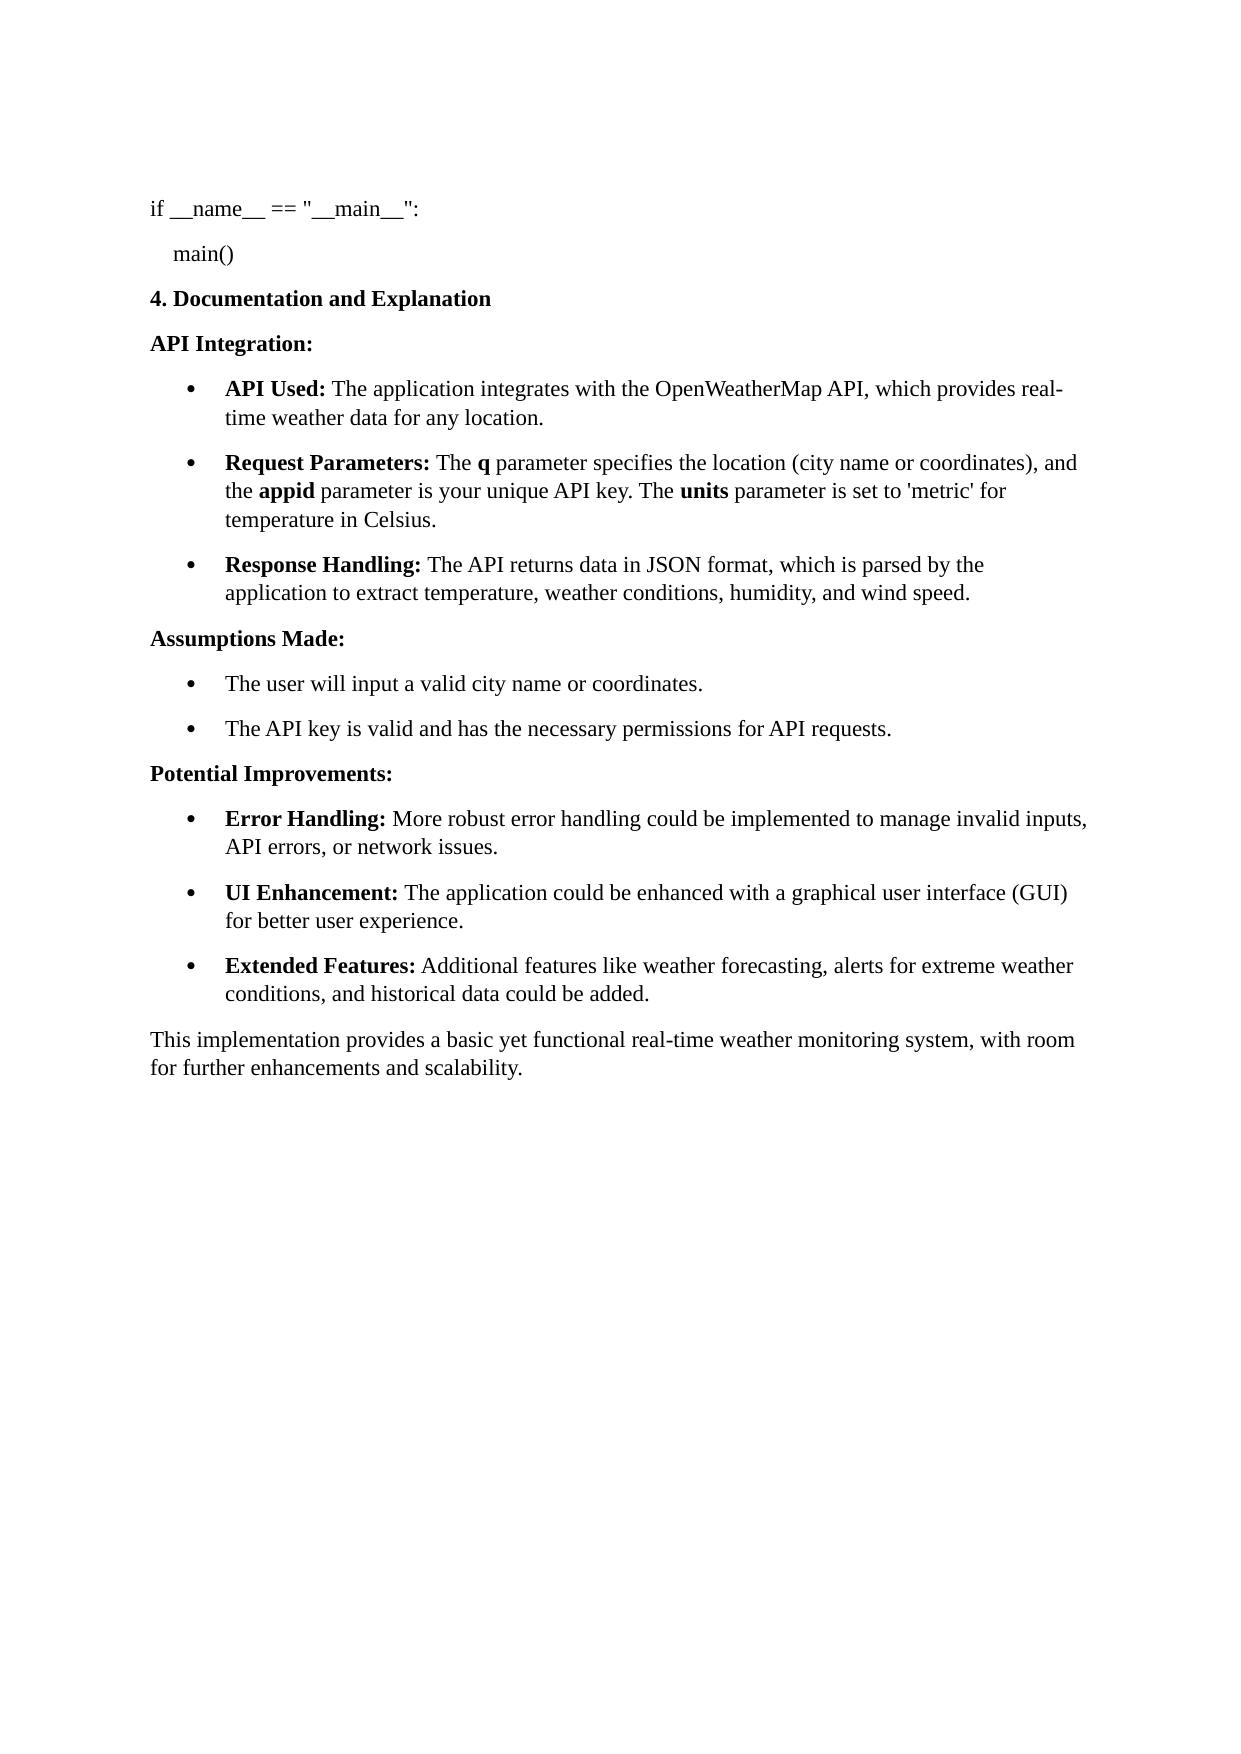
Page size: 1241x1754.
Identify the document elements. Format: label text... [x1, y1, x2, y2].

list Extended Features: Additional features like weather forecasting, alerts for extreme weather conditions, and historical data could be added. [187, 952, 1090, 1007]
text API Integration: [150, 330, 1090, 357]
text Potential Improvements: [150, 760, 1090, 786]
text if __name__ == "__main__": [150, 195, 1090, 221]
list Request Parameters: The q parameter specifies the location (city name or coordinates), and the appid parameter is your unique API key. The units parameter is set to 'metric' for temperature in Celsius. [187, 449, 1090, 532]
list UI Enhancement: The application could be enhanced with a graphical user interface (GUI) for better user experience. [187, 878, 1090, 933]
list Error Handling: More robust error handling could be implemented to manage invalid inputs, API errors, or network issues. [187, 805, 1090, 860]
text This implementation provides a basic yet functional real-time weather monitoring system, with room for further enhancements and scalability. [150, 1026, 1090, 1080]
list The API key is valid and has the necessary permissions for API requests. [187, 715, 1090, 741]
text Assumptions Made: [150, 624, 1090, 651]
list The user will input a valid city name or coordinates. [187, 670, 1090, 696]
text main() [150, 240, 1090, 267]
text 4. Documentation and Explanation [150, 285, 1090, 312]
list Response Handling: The API returns data in JSON format, which is parsed by the application to extract temperature, weather conditions, humidity, and wind speed. [187, 551, 1090, 606]
list API Used: The application integrates with the OpenWeatherMap API, which provides real-time weather data for any location. [187, 376, 1090, 430]
